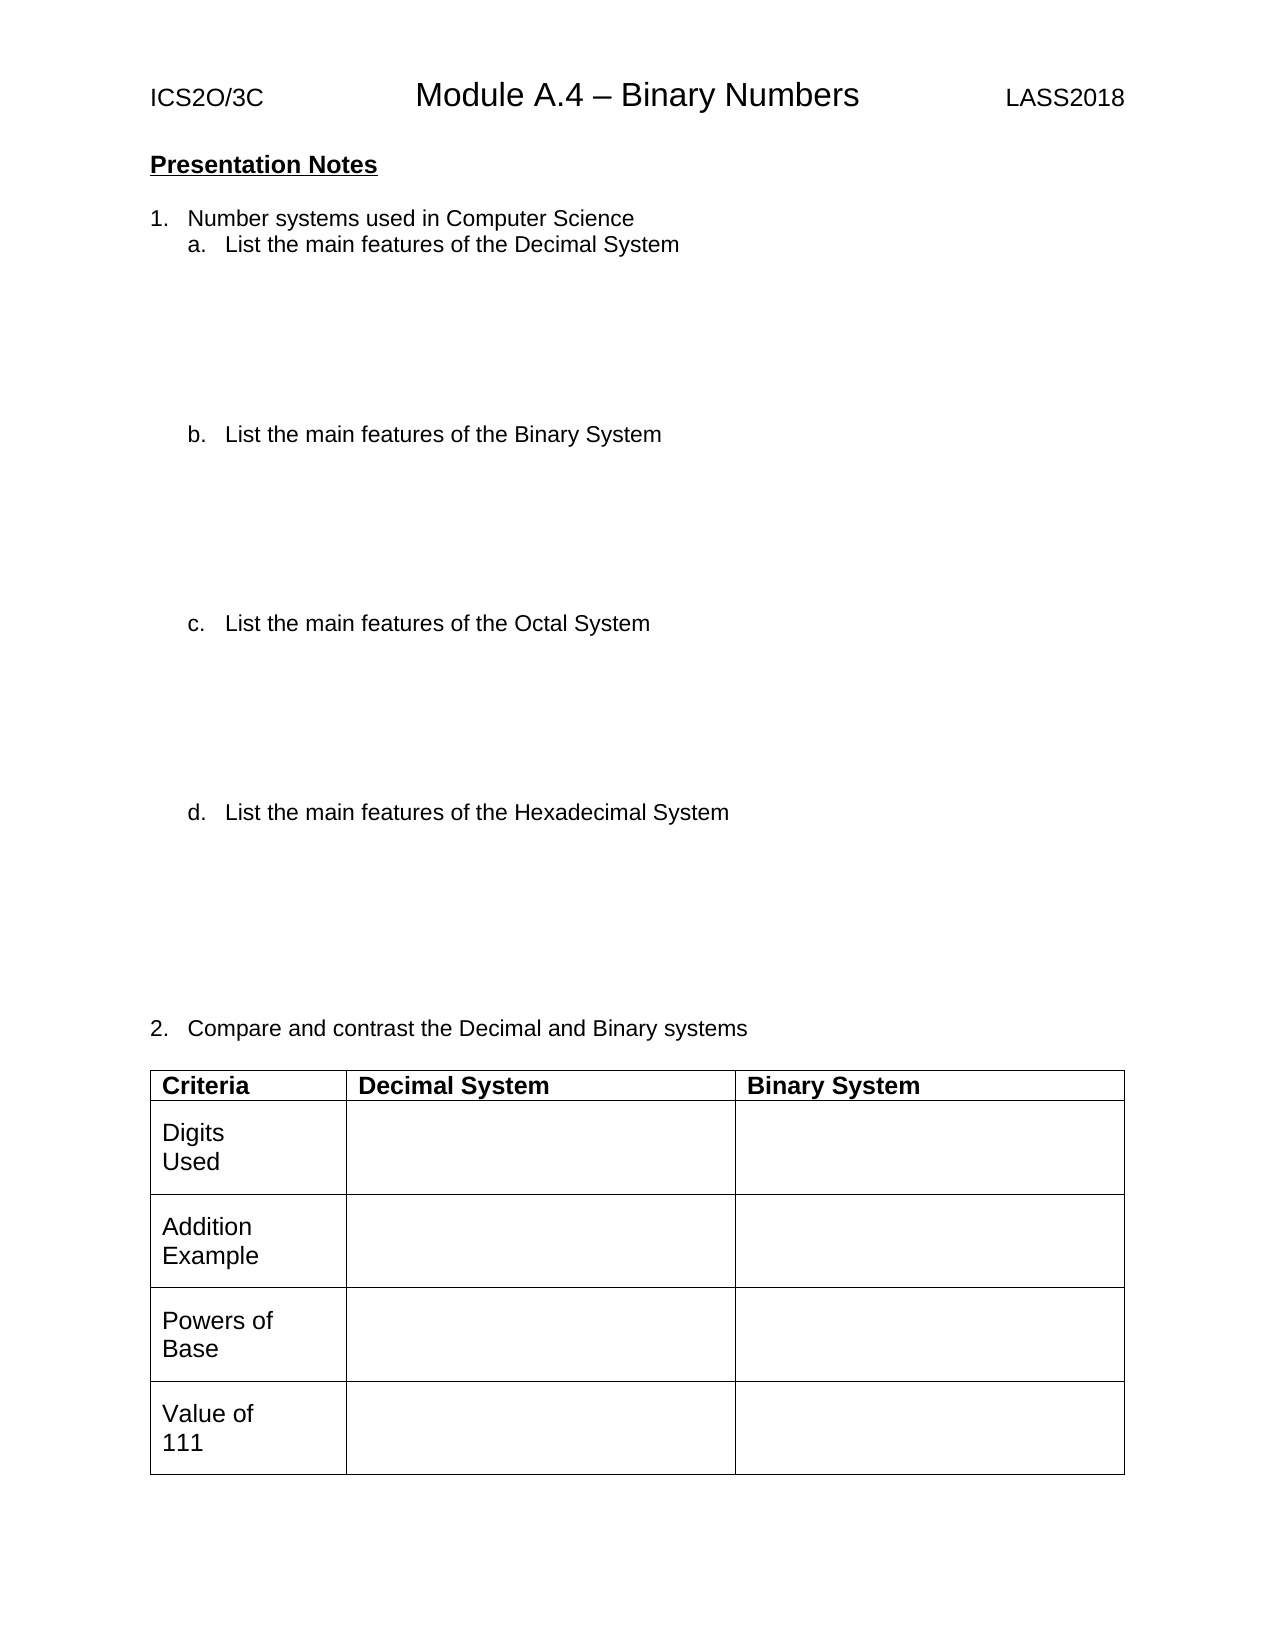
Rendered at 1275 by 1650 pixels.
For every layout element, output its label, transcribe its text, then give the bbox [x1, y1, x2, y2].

text Presentation Notes [150, 150, 1125, 179]
table_cell Addition Example [151, 1195, 346, 1287]
table_cell [736, 1101, 1124, 1193]
table_cell Value of 111 [151, 1382, 346, 1474]
list List the main features of the Binary System [187, 421, 1125, 528]
list Compare and contrast the Decimal and Binary systems [150, 1015, 1125, 1070]
table_cell Powers of Base [151, 1288, 346, 1381]
table_header Criteria [151, 1071, 346, 1100]
list List the main features of the Decimal System [187, 231, 1125, 313]
list Number systems used in Computer Science [150, 205, 1125, 231]
table_cell [347, 1288, 735, 1381]
table_header Binary System [736, 1071, 1124, 1100]
table_cell [736, 1288, 1124, 1381]
table_cell [347, 1382, 735, 1474]
list List the main features of the Hexadecimal System [187, 799, 1125, 881]
table_cell [347, 1195, 735, 1287]
table_cell [736, 1195, 1124, 1287]
list List the main features of the Octal System [187, 610, 1125, 718]
table_cell Digits Used [151, 1101, 346, 1193]
table_cell [736, 1382, 1124, 1474]
table_header Decimal System [347, 1071, 735, 1100]
table_cell [347, 1101, 735, 1193]
